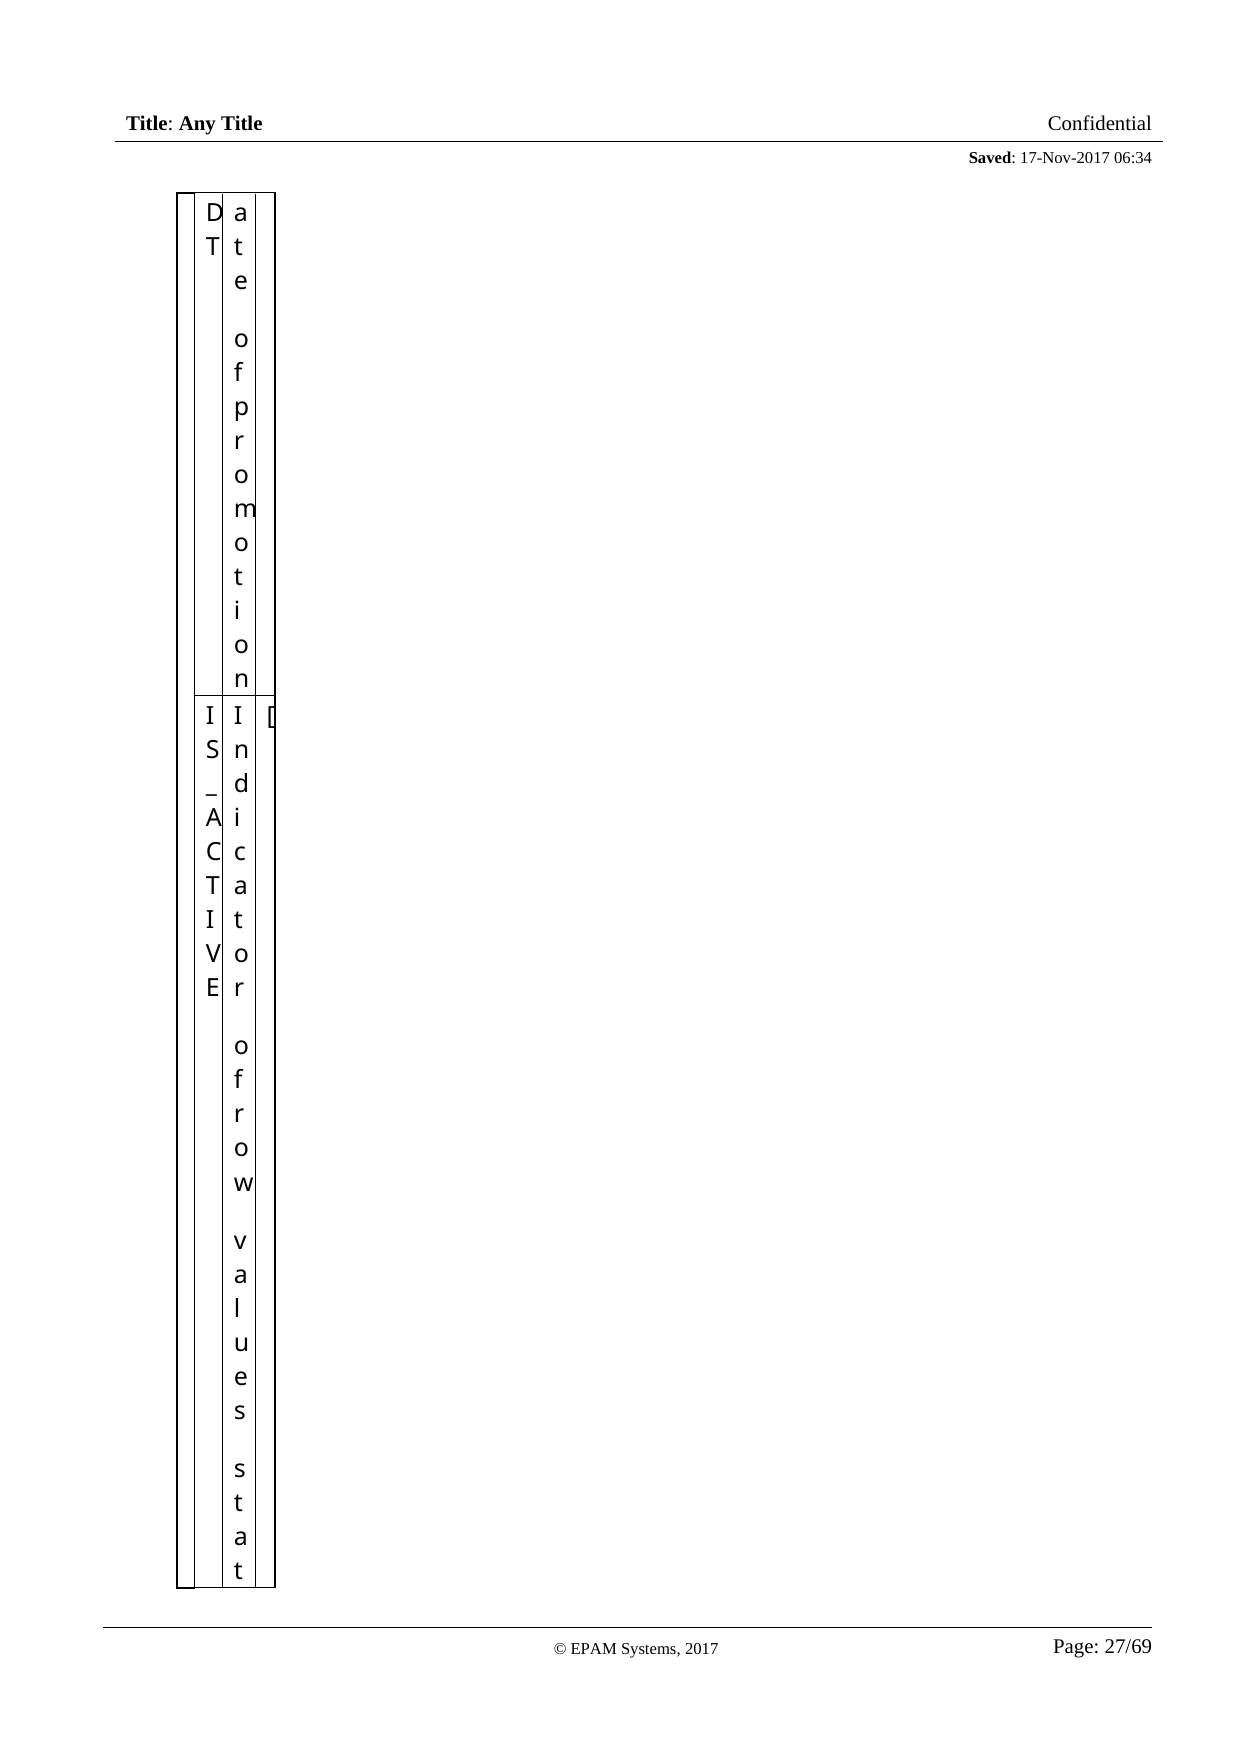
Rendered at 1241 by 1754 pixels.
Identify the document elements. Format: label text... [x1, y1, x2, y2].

table_cell Indicator of row values status at the current “storage” day [223, 696, 255, 1587]
table_cell IS_ACTIVE [195, 696, 222, 1587]
table_cell End date of promotion [223, 193, 255, 695]
table_cell [0/1] [256, 696, 274, 1587]
table_cell END_DT [195, 193, 222, 695]
table_cell [255, 193, 274, 695]
